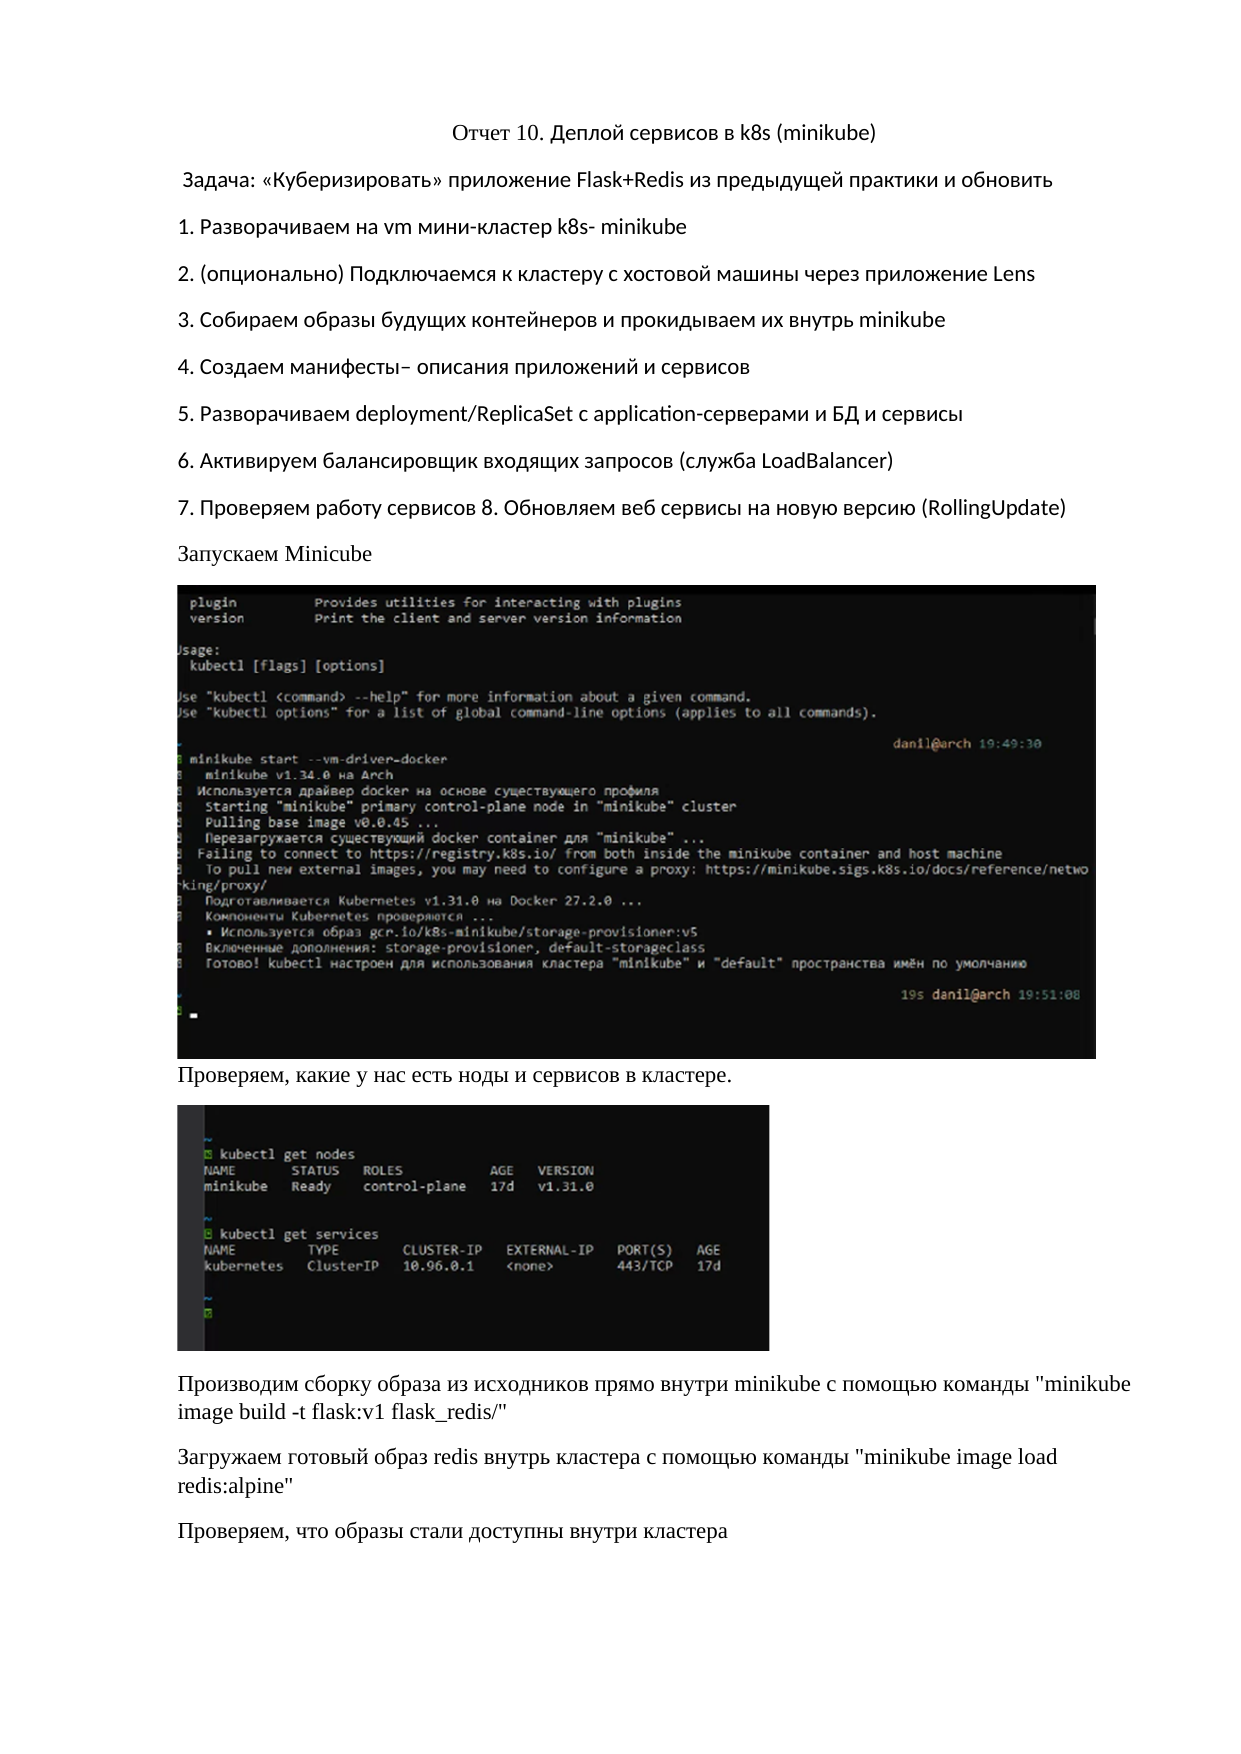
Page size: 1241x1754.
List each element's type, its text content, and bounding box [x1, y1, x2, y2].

picture [177, 585, 1096, 1059]
picture [177, 1105, 770, 1351]
text 1. Разворачиваем на vm мини-кластер k8s- minikube [177, 212, 1152, 240]
text 2. (опционально) Подключаемся к кластеру с хостовой машины через приложение Lens [177, 259, 1152, 287]
text Запускаем Minicube [177, 540, 1152, 566]
text 4. Создаем манифесты– описания приложений и сервисов [177, 352, 1152, 381]
text Проверяем, что образы стали доступны внутри кластера [177, 1517, 1152, 1543]
text 6. Активируем балансировщик входящих запросов (служба LoadBalancer) [177, 446, 1152, 474]
text 3. Собираем образы будущих контейнеров и прокидываем их внутрь minikube [177, 306, 1152, 334]
text Производим сборку образа из исходников прямо внутри minikube с помощью команды "minikube image build -t flask:v1 flask_redis/" [177, 1370, 1152, 1425]
text Отчет 10. Деплой сервисов в k8s (minikube) [177, 118, 1152, 146]
text 7. Проверяем работу сервисов 8. Обновляем веб сервисы на новую версию (RollingUpdate) [177, 493, 1152, 521]
text 5. Разворачиваем deployment/ReplicaSet с application-серверами и БД и сервисы [177, 399, 1152, 427]
text Задача: «Куберизировать» приложение Flask+Redis из предыдущей практики и обновить [177, 165, 1152, 193]
text Загружаем готовый образ redis внутрь кластера с помощью команды "minikube image load redis:alpine" [177, 1443, 1152, 1498]
